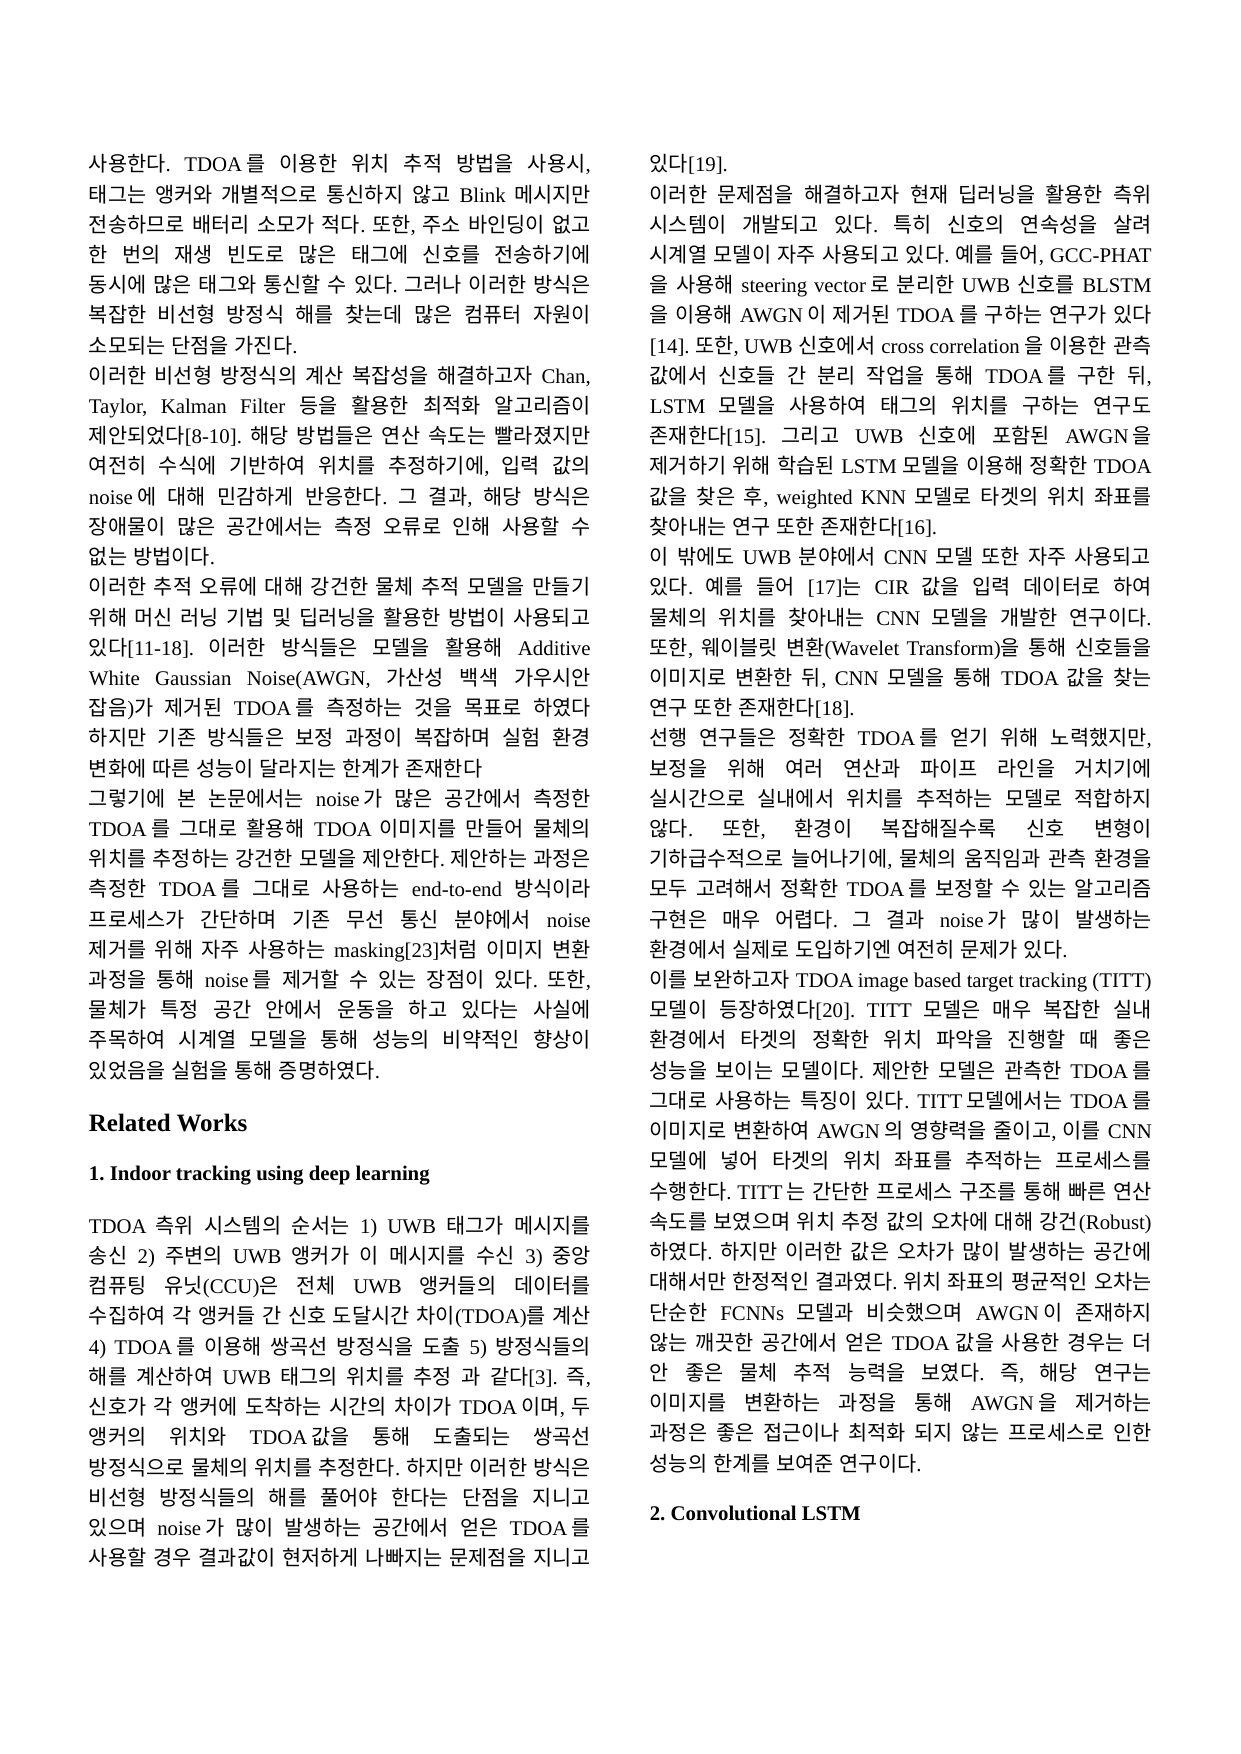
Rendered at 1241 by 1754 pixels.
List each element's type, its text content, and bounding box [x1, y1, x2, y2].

text 그렇기에 본 논문에서는 noise가 많은 공간에서 측정한 TDOA를 그대로 활용해 TDOA 이미지를 만들어 물체의 위치를 추정하는 강건한 모델을 제안한다. 제안하는 과정은 측정한 TDOA를 그대로 사용하는 end-to-end 방식이라 프로세스가 간단하며 기존 무선 통신 분야에서 noise 제거를 위해 자주 사용하는 masking[23]처럼 이미지 변환 과정을 통해 noise를 제거할 수 있는 장점이 있다. 또한, 물체가 특정 공간 안에서 운동을 하고 있다는 사실에 주목하여 시계열 모델을 통해 성능의 비약적인 향상이 있었음을 실험을 통해 증명하였다. [89, 782, 591, 1084]
text TDOA 측위 시스템의 순서는 1) UWB 태그가 메시지를 송신 2) 주변의 UWB 앵커가 이 메시지를 수신 3) 중앙 컴퓨팅 유닛(CCU)은 전체 UWB 앵커들의 데이터를 수집하여 각 앵커들 간 신호 도달시간 차이(TDOA)를 계산 4) TDOA를 이용해 쌍곡선 방정식을 도출 5) 방정식들의 해를 계산하여 UWB 태그의 위치를 추정 과 같다[3]. 즉, 신호가 각 앵커에 도착하는 시간의 차이가 TDOA이며, 두 앵커의 위치와 TDOA값을 통해 도출되는 쌍곡선 방정식으로 물체의 위치를 추정한다. 하지만 이러한 방식은 비선형 방정식들의 해를 풀어야 한다는 단점을 지니고 있으며 noise가 많이 발생하는 공간에서 얻은 TDOA를 사용할 경우 결과값이 현저하게 나빠지는 문제점을 지니고 있다[19]. [89, 1209, 591, 1572]
text 이러한 비선형 방정식의 계산 복잡성을 해결하고자 Chan, Taylor, Kalman Filter 등을 활용한 최적화 알고리즘이 제안되었다[8-10]. 해당 방법들은 연산 속도는 빨라졌지만 여전히 수식에 기반하여 위치를 추정하기에, 입력 값의 noise에 대해 민감하게 반응한다. 그 결과, 해당 방식은 장애물이 많은 공간에서는 측정 오류로 인해 사용할 수 없는 방법이다. [89, 359, 591, 571]
subtitle 2. Convolutional LSTM [649, 1501, 1152, 1525]
text 이 밖에도 UWB 분야에서 CNN 모델 또한 자주 사용되고 있다. 예를 들어 [17]는 CIR 값을 입력 데이터로 하여 물체의 위치를 찾아내는 CNN 모델을 개발한 연구이다. 또한, 웨이블릿 변환(Wavelet Transform)을 통해 신호들을 이미지로 변환한 뒤, CNN 모델을 통해 TDOA 값을 찾는 연구 또한 존재한다[18]. [649, 540, 1152, 722]
text 이를 보완하고자 TDOA image based target tracking (TITT) 모델이 등장하였다[20]. TITT 모델은 매우 복잡한 실내 환경에서 타겟의 정확한 위치 파악을 진행할 때 좋은 성능을 보이는 모델이다. 제안한 모델은 관측한 TDOA를 그대로 사용하는 특징이 있다. TITT모델에서는 TDOA를 이미지로 변환하여 AWGN의 영향력을 줄이고, 이를 CNN 모델에 넣어 타겟의 위치 좌표를 추적하는 프로세스를 수행한다. TITT는 간단한 프로세스 구조를 통해 빠른 연산 속도를 보였으며 위치 추정 값의 오차에 대해 강건(Robust)하였다. 하지만 이러한 값은 오차가 많이 발생하는 공간에 대해서만 한정적인 결과였다. 위치 좌표의 평균적인 오차는 단순한 FCNNs 모델과 비슷했으며 AWGN이 존재하지 않는 깨끗한 공간에서 얻은 TDOA 값을 사용한 경우는 더 안 좋은 물체 추적 능력을 보였다. 즉, 해당 연구는 이미지를 변환하는 과정을 통해 AWGN을 제거하는 과정은 좋은 접근이나 최적화 되지 않는 프로세스로 인한 성능의 한계를 보여준 연구이다. [649, 963, 1152, 1477]
text 이러한 추적 오류에 대해 강건한 물체 추적 모델을 만들기 위해 머신 러닝 기법 및 딥러닝을 활용한 방법이 사용되고 있다[11-18]. 이러한 방식들은 모델을 활용해 Additive White Gaussian Noise(AWGN, 가산성 백색 가우시안 잡음)가 제거된 TDOA를 측정하는 것을 목표로 하였다 하지만 기존 방식들은 보정 과정이 복잡하며 실험 환경 변화에 따른 성능이 달라지는 한계가 존재한다 [89, 571, 591, 782]
text 이러한 문제점을 해결하고자 현재 딥러닝을 활용한 측위 시스템이 개발되고 있다. 특히 신호의 연속성을 살려 시계열 모델이 자주 사용되고 있다. 예를 들어, GCC-PHAT을 사용해 steering vector로 분리한 UWB 신호를 BLSTM을 이용해 AWGN이 제거된 TDOA를 구하는 연구가 있다[14]. 또한, UWB 신호에서 cross correlation을 이용한 관측 값에서 신호들 간 분리 작업을 통해 TDOA를 구한 뒤, LSTM 모델을 사용하여 태그의 위치를 구하는 연구도 존재한다[15]. 그리고 UWB 신호에 포함된 AWGN을 제거하기 위해 학습된 LSTM 모델을 이용해 정확한 TDOA 값을 찾은 후, weighted KNN 모델로 타겟의 위치 좌표를 찾아내는 연구 또한 존재한다[16]. [649, 178, 1152, 540]
subtitle 1. Indoor tracking using deep learning [89, 1161, 591, 1185]
subtitle Related Works [89, 1108, 591, 1137]
text 선행 연구들은 정확한 TDOA를 얻기 위해 노력했지만, 보정을 위해 여러 연산과 파이프 라인을 거치기에 실시간으로 실내에서 위치를 추적하는 모델로 적합하지 않다. 또한, 환경이 복잡해질수록 신호 변형이 기하급수적으로 늘어나기에, 물체의 움직임과 관측 환경을 모두 고려해서 정확한 TDOA를 보정할 수 있는 알고리즘 구현은 매우 어렵다. 그 결과 noise가 많이 발생하는 환경에서 실제로 도입하기엔 여전히 문제가 있다. [649, 722, 1152, 963]
